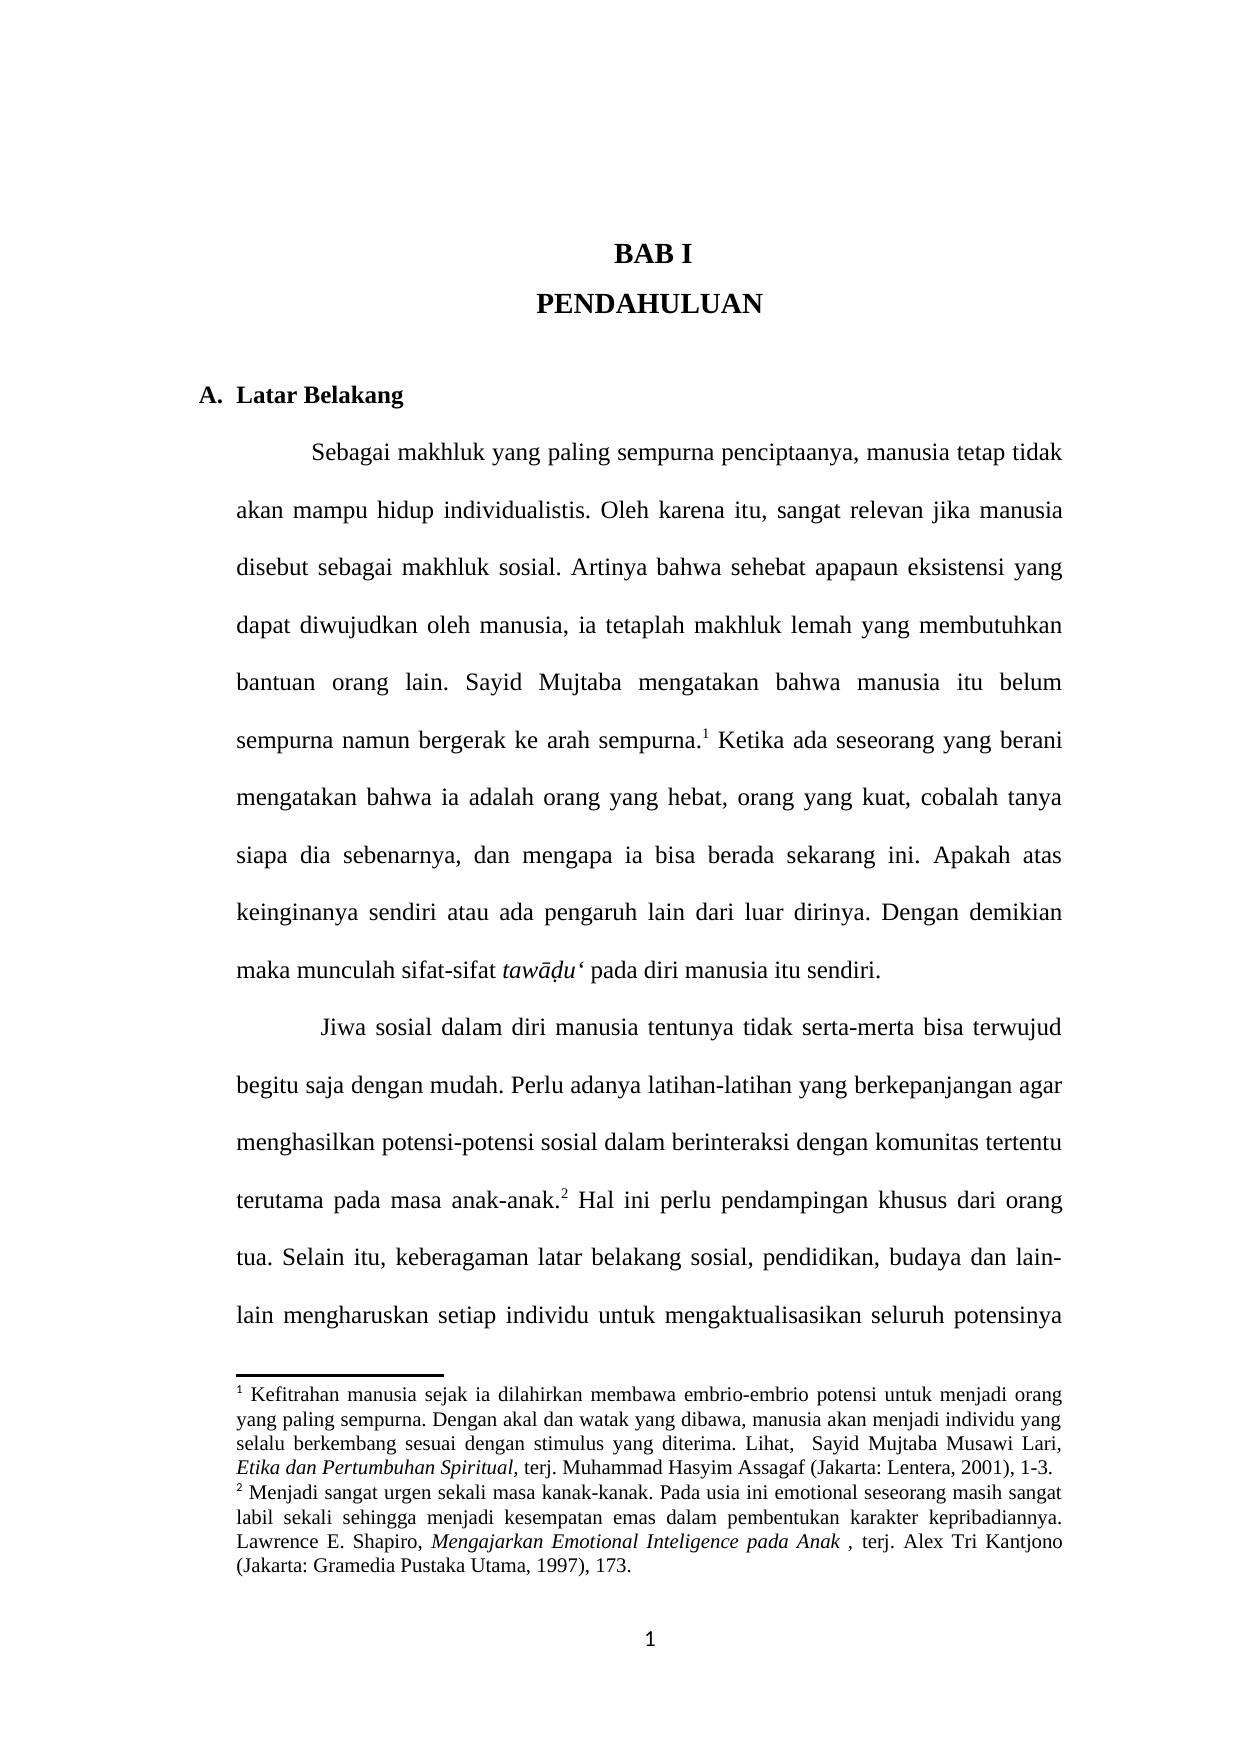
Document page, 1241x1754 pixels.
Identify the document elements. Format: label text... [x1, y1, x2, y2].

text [236, 1012, 1063, 1329]
text PENDAHULUAN [236, 287, 1063, 320]
text BAB I [236, 236, 1063, 270]
text Sebagai makhluk yang paling sempurna penciptaanya, manusia tetap tidak akan mampu hidup individualistis. Oleh karena itu, sangat relevan jika manusia disebut sebagai makhluk sosial. Artinya bahwa sehebat apapaun eksistensi yang dapat diwujudkan oleh manusia, ia tetaplah makhluk lemah yang membutuhkan bantuan orang lain. Sayid Mujtaba mengatakan bahwa manusia itu belum sempurna namun bergerak ke arah sempurna. Ketika ada seseorang yang berani mengatakan bahwa ia adalah orang yang hebat, orang yang kuat, cobalah tanya siapa dia sebenarnya, dan mengapa ia bisa berada sekarang ini. Apakah atas keinginanya sendiri atau ada pengaruh lain dari luar dirinya. Dengan demikian maka munculah sifat-sifat tawāḍu‘ pada diri manusia itu sendiri. [236, 437, 1063, 984]
list Latar Belakang [199, 380, 1063, 409]
